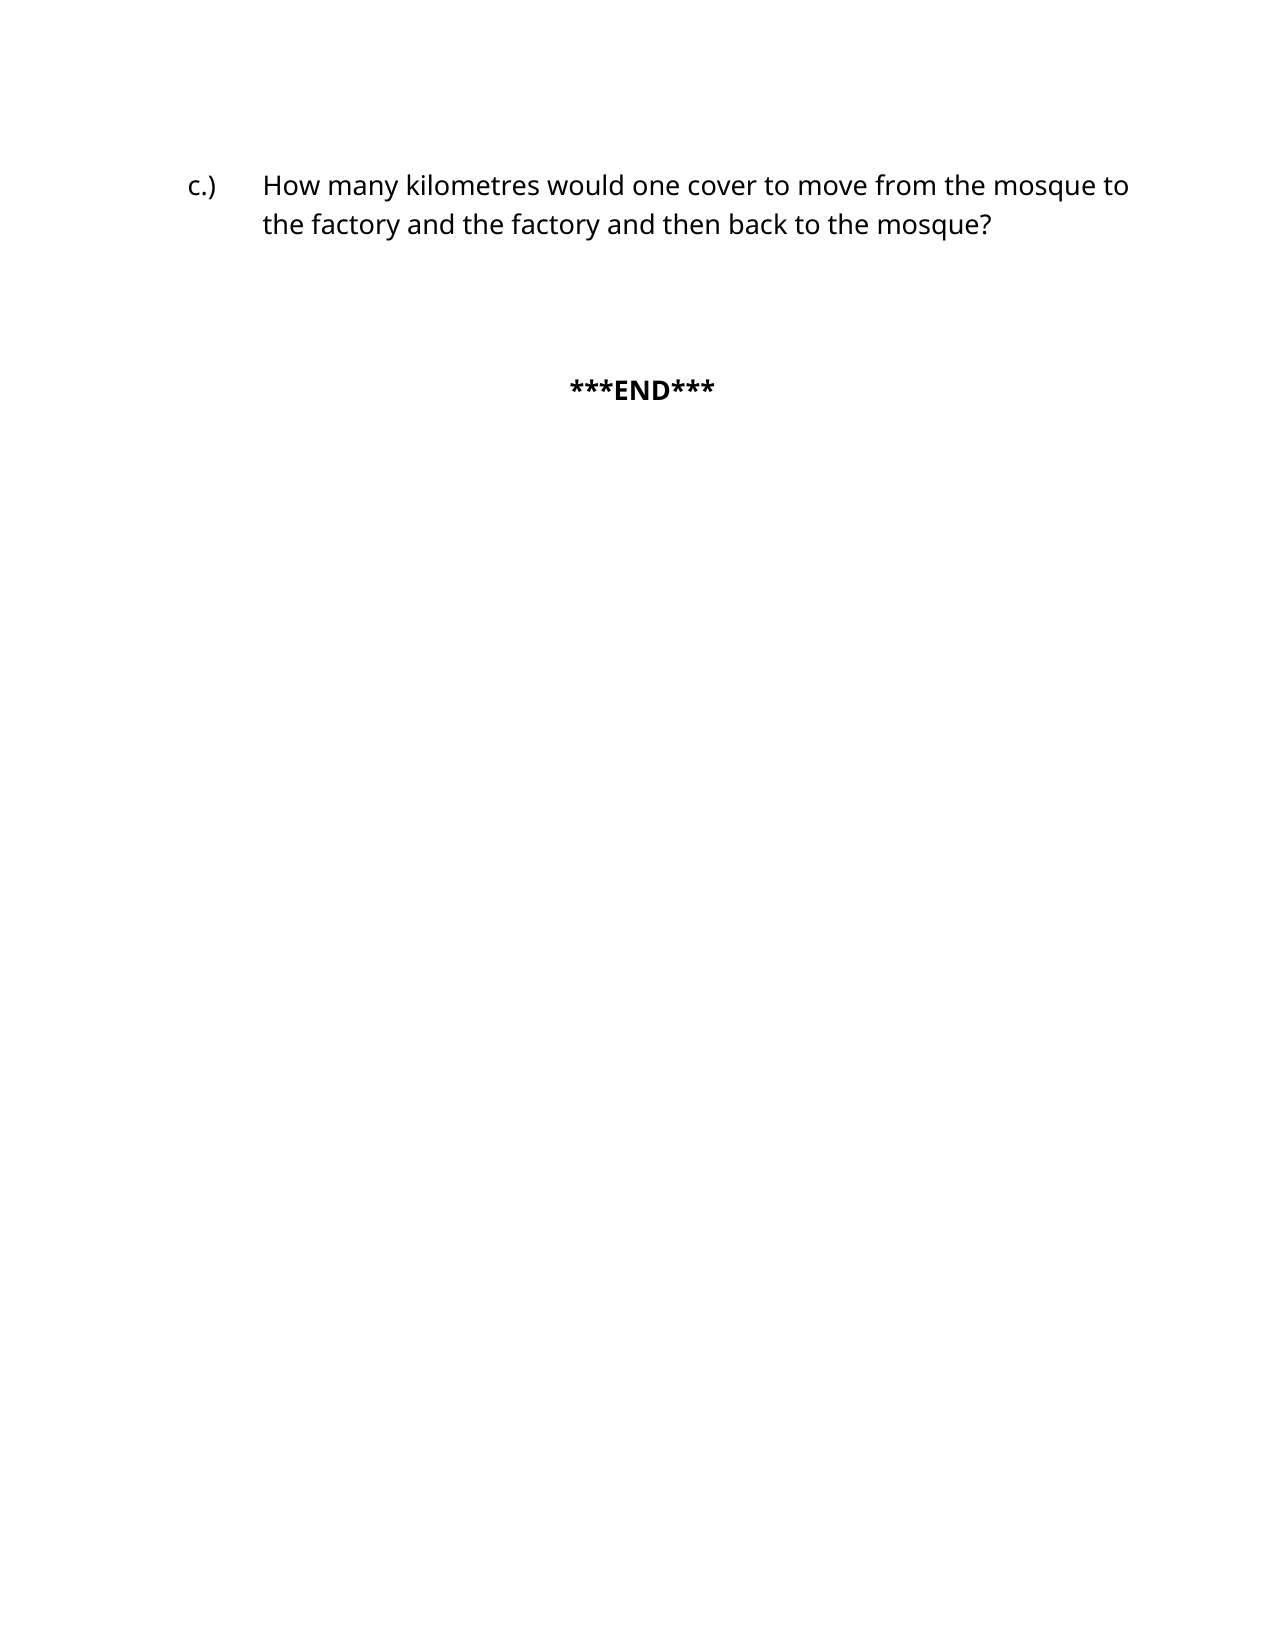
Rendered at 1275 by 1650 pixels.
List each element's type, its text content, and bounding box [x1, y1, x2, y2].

text ***END*** [112, 371, 1172, 408]
list How many kilometres would one cover to move from the mosque to the factory and the factory and then back to the mosque? [187, 167, 1172, 242]
